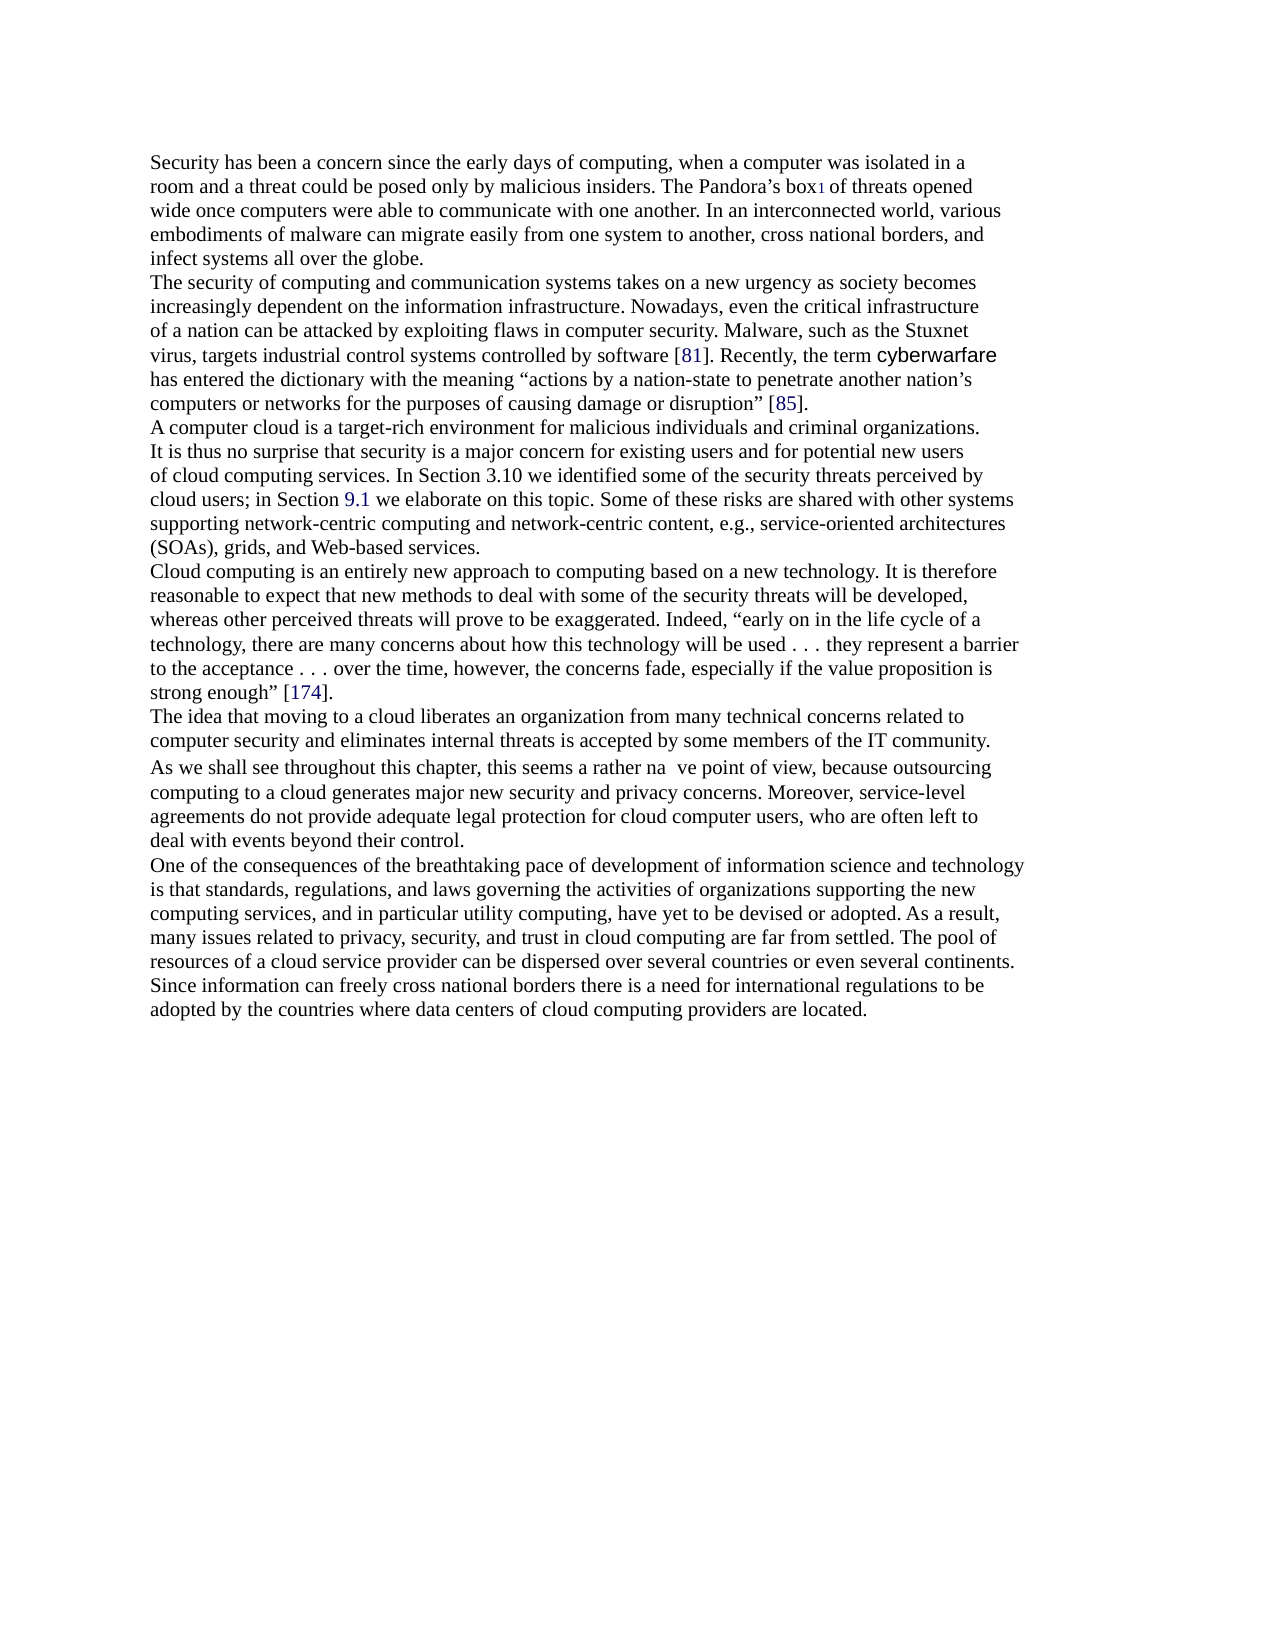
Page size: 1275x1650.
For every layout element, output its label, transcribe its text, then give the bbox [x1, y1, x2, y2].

text computing services, and in particular utility computing, have yet to be devised or adopted. As a result, [150, 901, 1125, 925]
text has entered the dictionary with the meaning “actions by a nation-state to penetrate another nation’s [150, 367, 1125, 391]
text computer security and eliminates internal threats is accepted by some members of the IT community. [150, 728, 1125, 752]
text to the acceptance . . . over the time, however, the concerns fade, especially if the value proposition is [150, 656, 1125, 680]
text cloud users; in Section 9.1 we elaborate on this topic. Some of these risks are shared with other systems [150, 487, 1125, 511]
text deal with events beyond their control. [150, 828, 1125, 852]
text As we shall see throughout this chapter, this seems a rather na ve point of view, because outsourcing [150, 752, 1125, 780]
text many issues related to privacy, security, and trust in cloud computing are far from settled. The pool of [150, 925, 1125, 949]
text strong enough” [174]. [150, 680, 1125, 704]
text agreements do not provide adequate legal protection for cloud computer users, who are often left to [150, 804, 1125, 828]
text One of the consequences of the breathtaking pace of development of information science and technology [150, 852, 1125, 877]
text reasonable to expect that new methods to deal with some of the security threats will be developed, [150, 583, 1125, 607]
text whereas other perceived threats will prove to be exaggerated. Indeed, “early on in the life cycle of a [150, 607, 1125, 631]
text technology, there are many concerns about how this technology will be used . . . they represent a barrier [150, 631, 1125, 656]
text virus, targets industrial control systems controlled by software [81]. Recently, the term cyberwarfare [150, 342, 1125, 367]
text It is thus no surprise that security is a major concern for existing users and for potential new users [150, 439, 1125, 463]
text of a nation can be attacked by exploiting flaws in computer security. Malware, such as the Stuxnet [150, 318, 1125, 342]
text The idea that moving to a cloud liberates an organization from many technical concerns related to [150, 704, 1125, 728]
text room and a threat could be posed only by malicious insiders. The Pandora’s box1 of threats opened [150, 174, 1125, 198]
text embodiments of malware can migrate easily from one system to another, cross national borders, and [150, 222, 1125, 246]
text computing to a cloud generates major new security and privacy concerns. Moreover, service-level [150, 780, 1125, 804]
text A computer cloud is a target-rich environment for malicious individuals and criminal organizations. [150, 415, 1125, 439]
text wide once computers were able to communicate with one another. In an interconnected world, various [150, 198, 1125, 222]
text resources of a cloud service provider can be dispersed over several countries or even several continents. [150, 949, 1125, 973]
text is that standards, regulations, and laws governing the activities of organizations supporting the new [150, 877, 1125, 901]
text of cloud computing services. In Section 3.10 we identified some of the security threats perceived by [150, 463, 1125, 487]
text computers or networks for the purposes of causing damage or disruption” [85]. [150, 391, 1125, 415]
text increasingly dependent on the information infrastructure. Nowadays, even the critical infrastructure [150, 294, 1125, 318]
text infect systems all over the globe. [150, 246, 1125, 270]
text Since information can freely cross national borders there is a need for international regulations to be [150, 973, 1125, 997]
text adopted by the countries where data centers of cloud computing providers are located. [150, 997, 1125, 1021]
text (SOAs), grids, and Web-based services. [150, 535, 1125, 559]
text Cloud computing is an entirely new approach to computing based on a new technology. It is therefore [150, 559, 1125, 583]
text The security of computing and communication systems takes on a new urgency as society becomes [150, 270, 1125, 294]
text Security has been a concern since the early days of computing, when a computer was isolated in a [150, 150, 1125, 174]
text supporting network-centric computing and network-centric content, e.g., service-oriented architectures [150, 511, 1125, 535]
